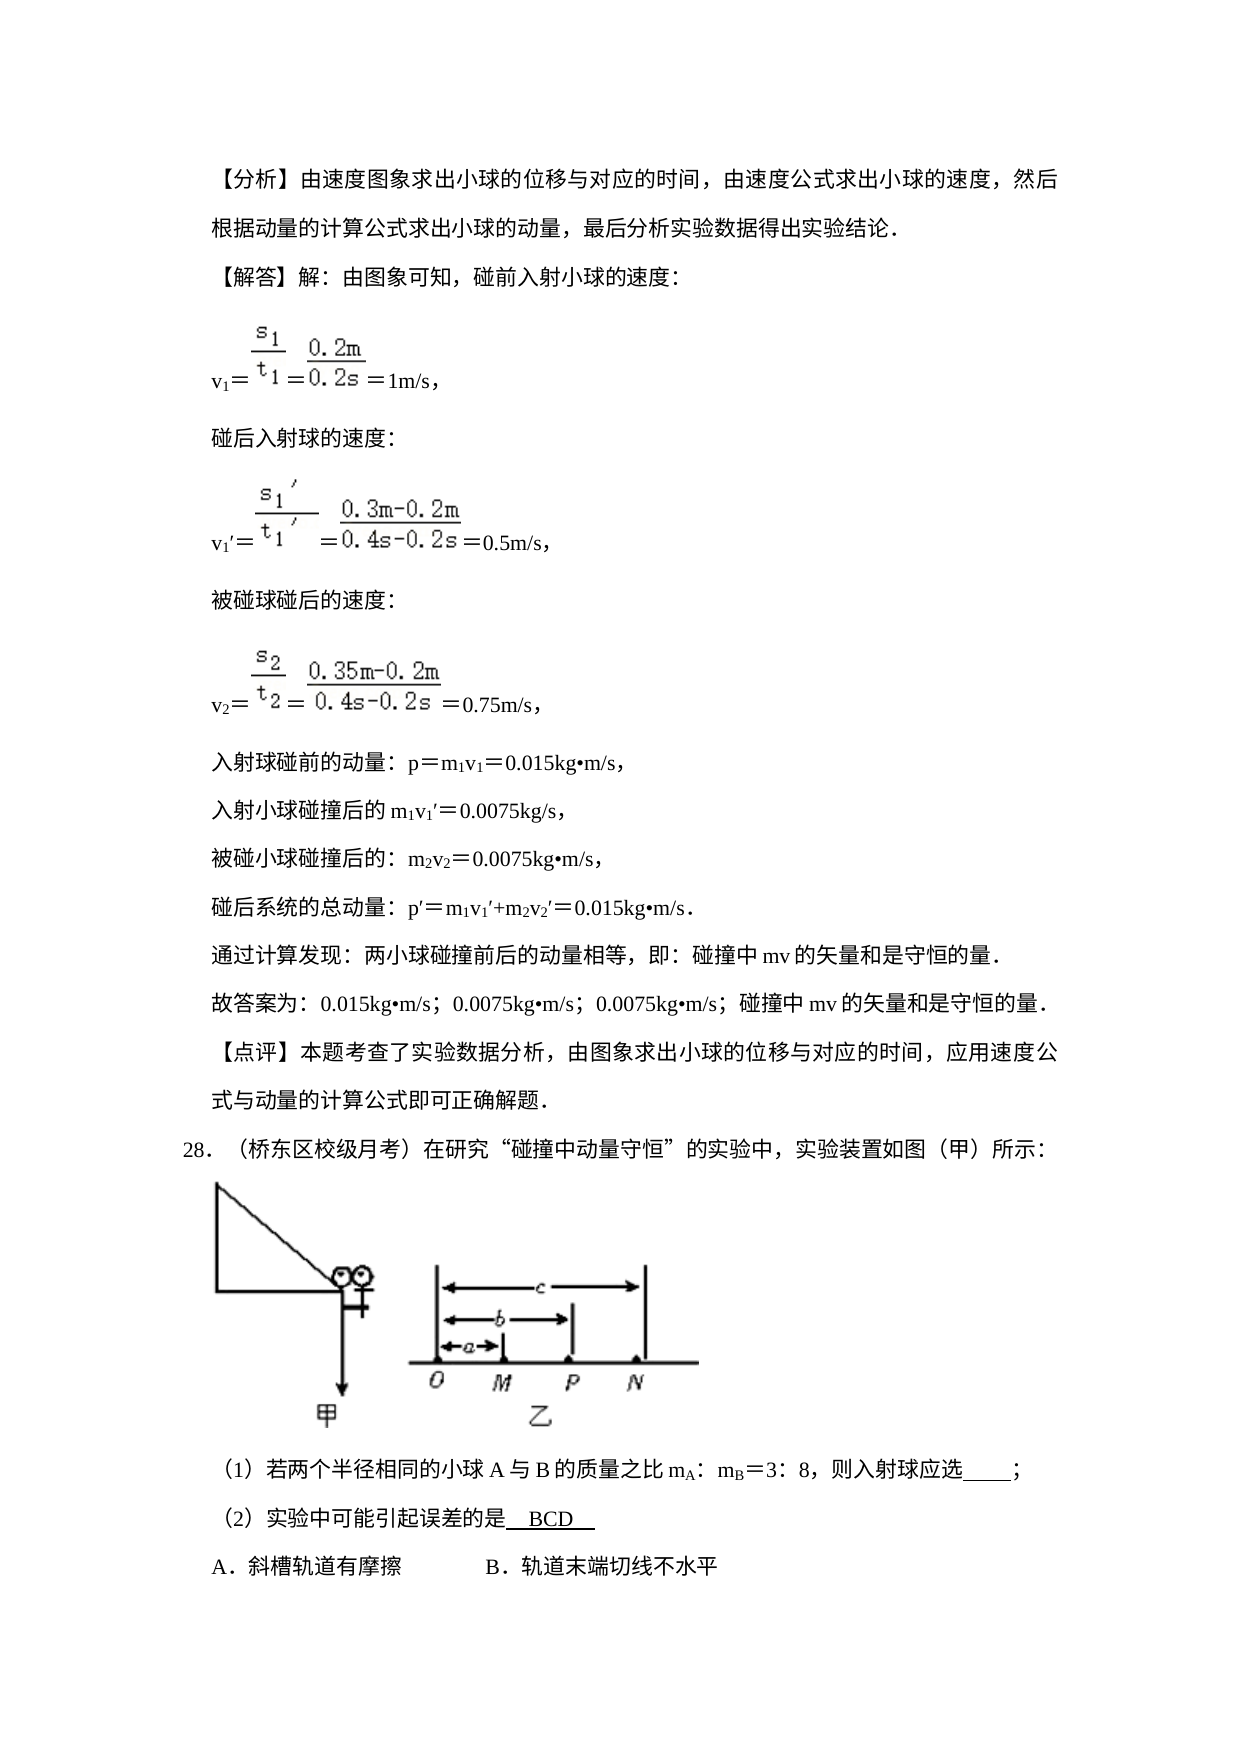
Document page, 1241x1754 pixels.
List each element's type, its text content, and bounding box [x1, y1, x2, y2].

text （1）若两个半径相同的小球A与B的质量之比mA：mB＝3：8，则入射球应选 ； [211, 1452, 1058, 1484]
text 被碰球碰后的速度： [211, 582, 1058, 615]
text 入射球碰前的动量：p＝m1v1＝0.015kg•m/s， [211, 744, 1058, 777]
picture [251, 640, 286, 713]
text 入射小球碰撞后的m1v1′＝0.0075kg/s， [211, 792, 1058, 825]
picture [340, 495, 461, 551]
text v2＝＝＝0.75m/s， [211, 631, 1058, 728]
text 28．（桥东区校级月考）在研究“碰撞中动量守恒”的实验中，实验装置如图（甲）所示： [183, 1131, 1058, 1164]
text （2）实验中可能引起误差的是 BCD [211, 1500, 1058, 1533]
picture [307, 334, 366, 389]
text 碰后入射球的速度： [211, 421, 1058, 453]
text 通过计算发现：两小球碰撞前后的动量相等，即：碰撞中mv的矢量和是守恒的量． [211, 937, 1058, 970]
text 【点评】本题考查了实验数据分析，由图象求出小球的位移与对应的时间，应用速度公式与动量的计算公式即可正确解题． [211, 1034, 1058, 1115]
text 被碰小球碰撞后的：m2v2＝0.0075kg•m/s， [211, 841, 1058, 873]
text 碰后系统的总动量：p′＝m1v1′+m2v2′＝0.015kg•m/s． [211, 889, 1058, 922]
text v1′＝＝＝0.5m/s， [211, 469, 1058, 567]
text 故答案为：0.015kg•m/s；0.0075kg•m/s；0.0075kg•m/s；碰撞中mv的矢量和是守恒的量． [211, 986, 1058, 1018]
text v1＝＝＝1m/s， [211, 307, 1058, 405]
text A．斜槽轨道有摩擦 B．轨道末端切线不水平 [211, 1549, 1058, 1581]
picture [211, 1179, 699, 1428]
picture [255, 478, 319, 551]
text 【分析】由速度图象求出小球的位移与对应的时间，由速度公式求出小球的速度，然后根据动量的计算公式求出小球的动量，最后分析实验数据得出实验结论． [211, 162, 1058, 243]
picture [307, 657, 441, 713]
picture [251, 316, 286, 389]
text 【解答】解：由图象可知，碰前入射小球的速度： [211, 259, 1058, 292]
